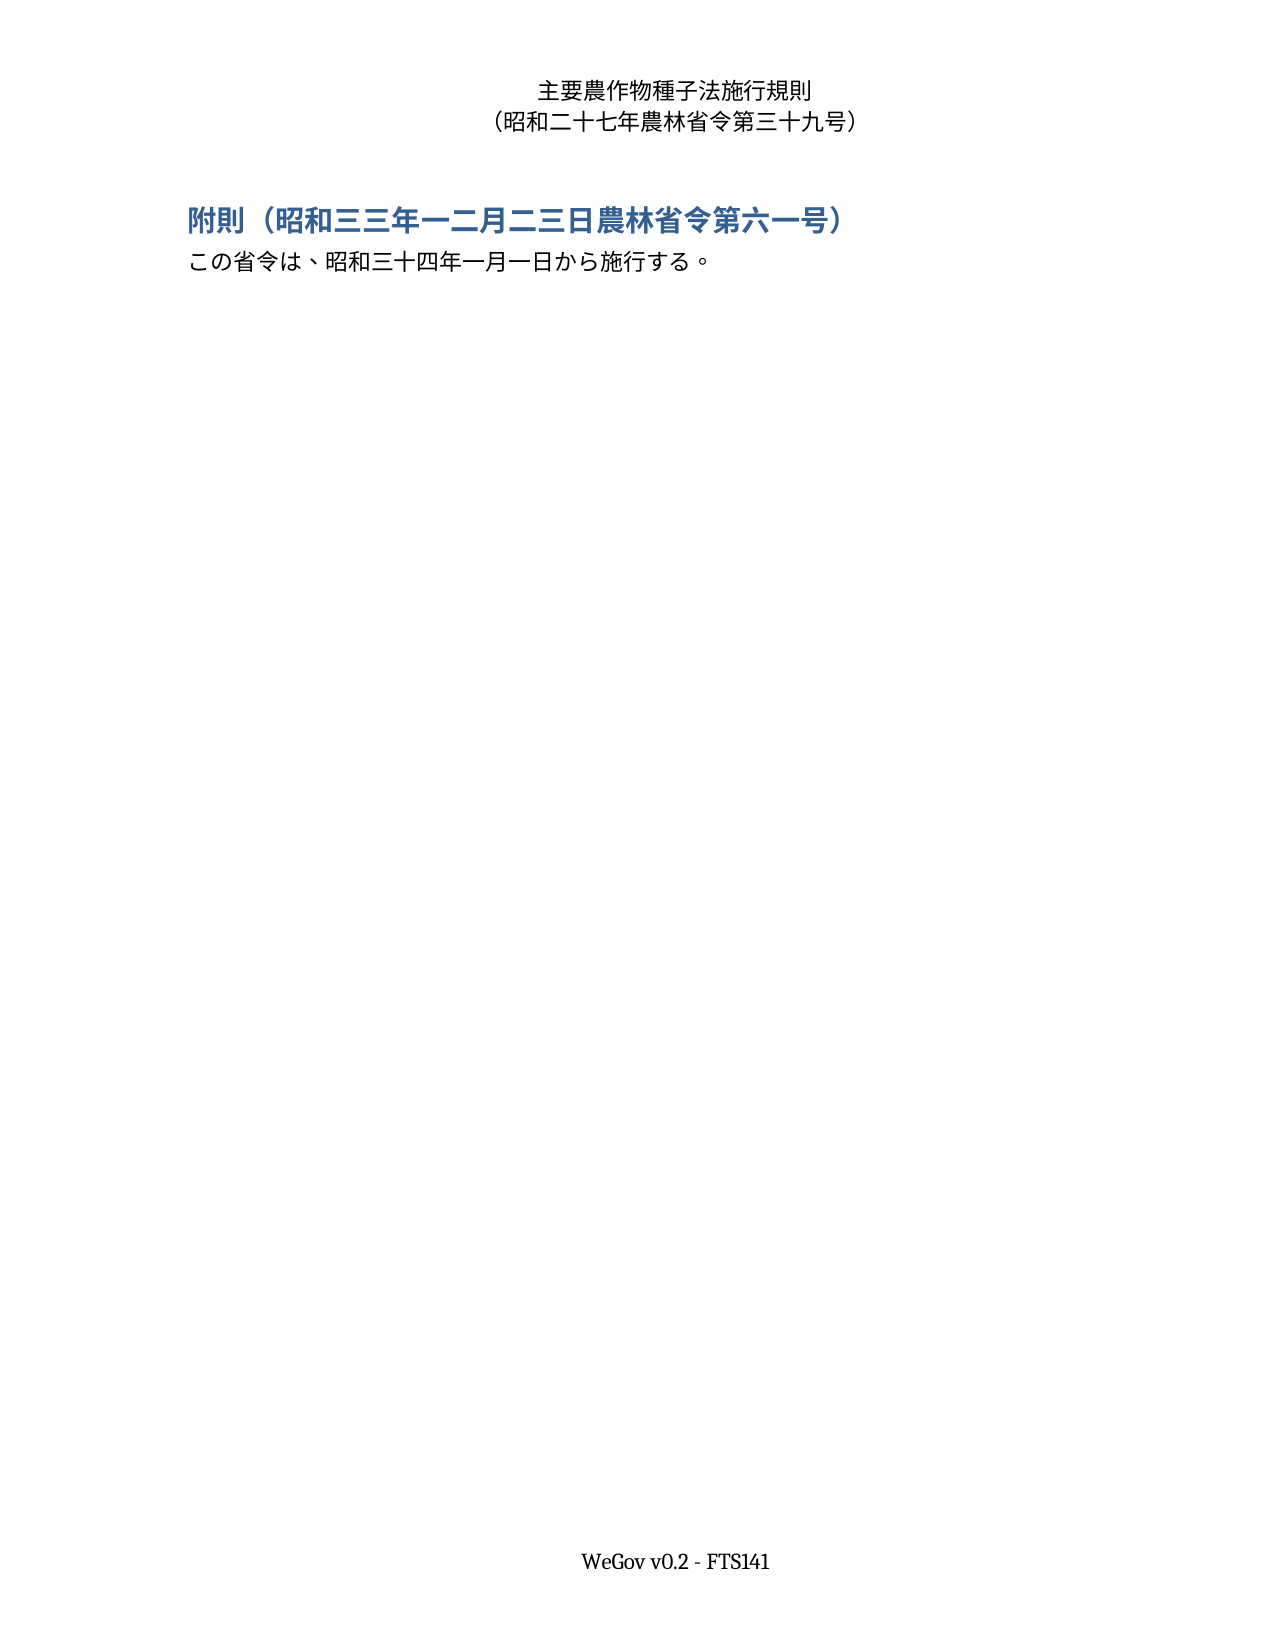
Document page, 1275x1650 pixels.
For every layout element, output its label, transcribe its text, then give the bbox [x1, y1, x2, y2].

subtitle 附則（昭和三三年一二月二三日農林省令第六一号） [187, 200, 1087, 240]
text この省令は、昭和三十四年一月一日から施行する。 [187, 246, 1087, 277]
